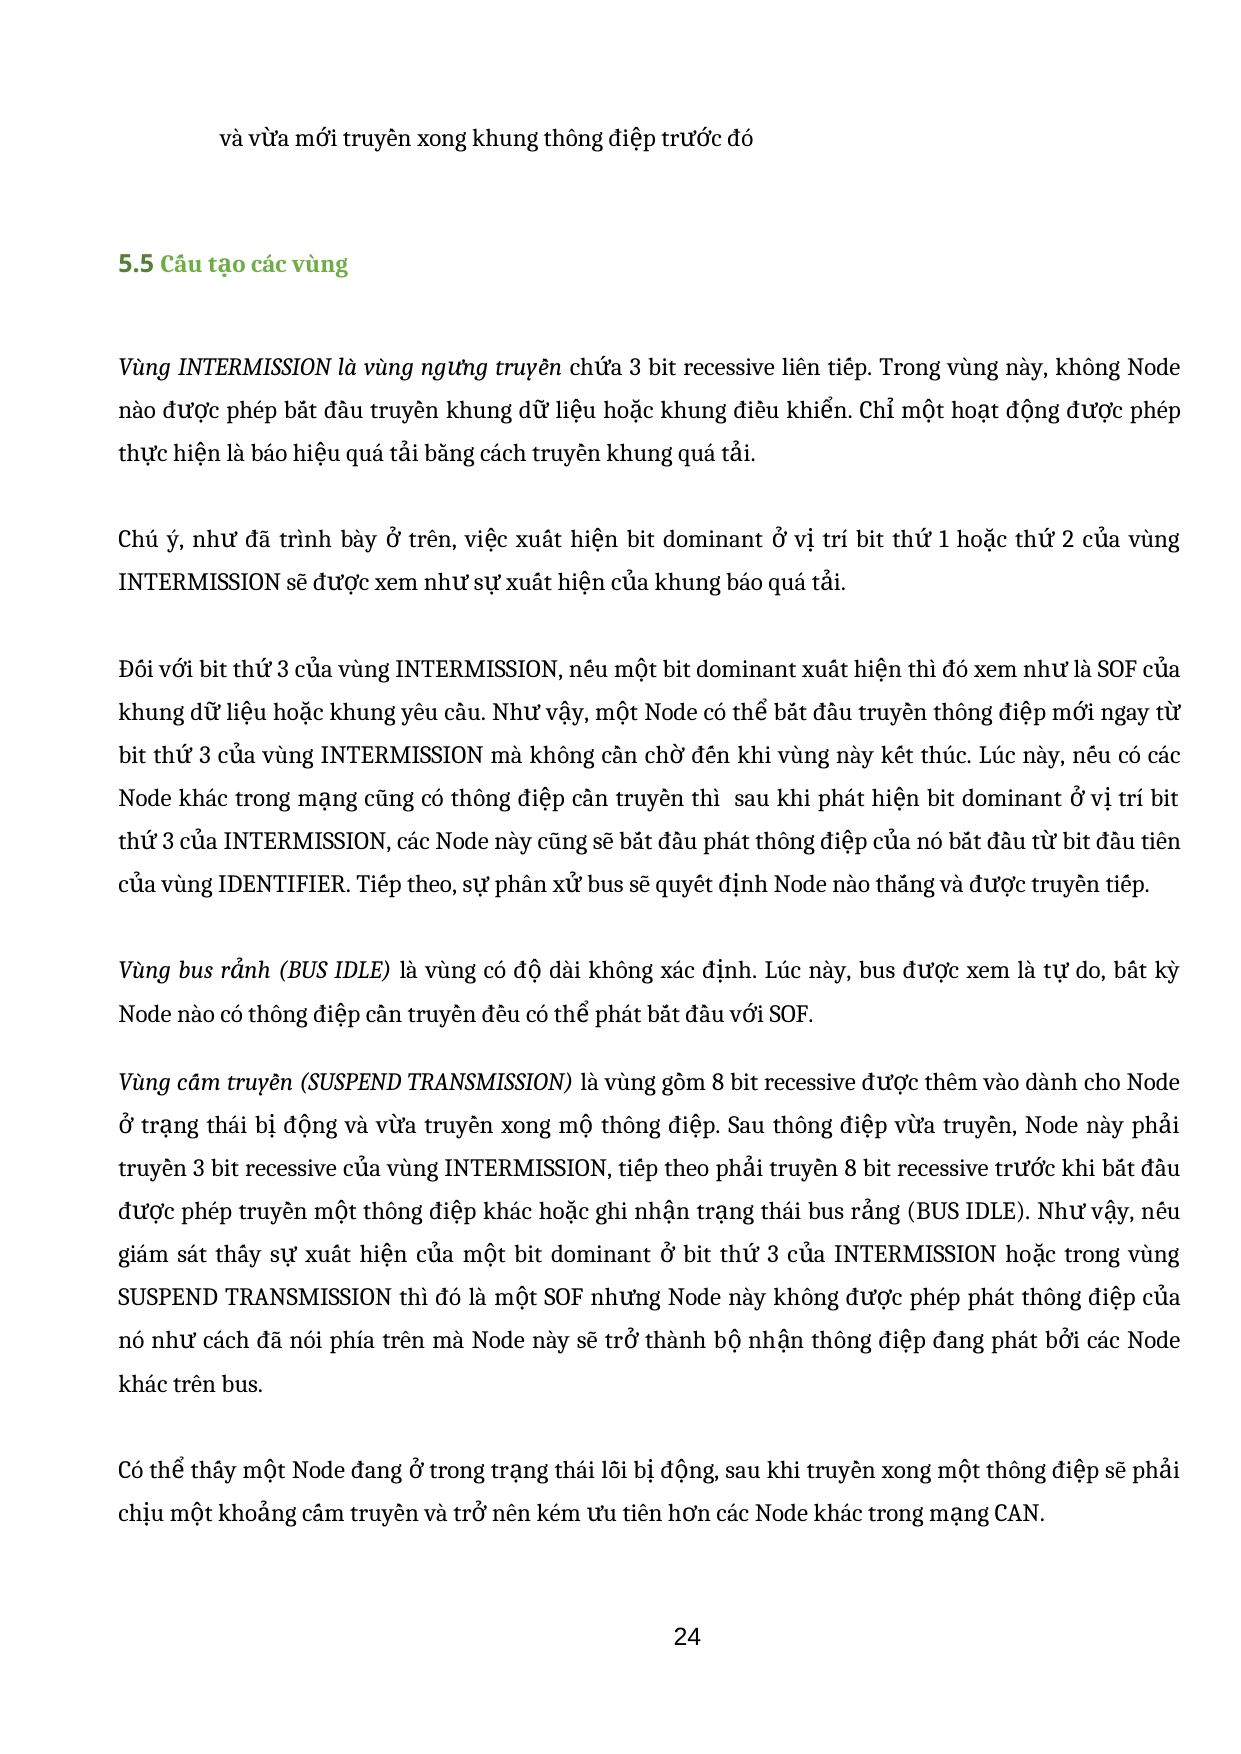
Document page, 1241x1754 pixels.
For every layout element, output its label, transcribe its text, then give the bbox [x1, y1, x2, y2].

text Có thể thấy một Node đang ở trong trạng thái lỗi bị động, sau khi truyền xong một thông điệp sẽ phải chịu một khoảng cấm truyền và trở nên kém ưu tiên hơn các Node khác trong mạng CAN. [118, 1456, 1181, 1528]
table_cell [212, 118, 1087, 174]
text Đối với bit thứ 3 của vùng INTERMISSION, nếu một bit dominant xuất hiện thì đó xem như là SOF của khung dữ liệu hoặc khung yêu cầu. Như vậy, một Node có thể bắt đầu truyền thông điệp mới ngay từ bit thứ 3 của vùng INTERMISSION mà không cần chờ đến khi vùng này kết thúc. Lúc này, nếu có các Node khác trong mạng cũng có thông điệp cần truyền thì sau khi phát hiện bit dominant ở vị trí bit thứ 3 của INTERMISSION, các Node này cũng sẽ bắt đầu phát thông điệp của nó bắt đầu từ bit đầu tiên của vùng IDENTIFIER. Tiếp theo, sự phân xử bus sẽ quyết định Node nào thắng và được truyền tiếp. [118, 654, 1181, 899]
text Vùng INTERMISSION là vùng ngưng truyền chứa 3 bit recessive liên tiếp. Trong vùng này, không Node nào được phép bắt đầu truyền khung dữ liệu hoặc khung điều khiển. Chỉ một hoạt động được phép thực hiện là báo hiệu quá tải bằng cách truyền khung quá tải. [118, 353, 1181, 468]
text Chú ý, như đã trình bày ở trên, việc xuất hiện bit dominant ở vị trí bit thứ 1 hoặc thứ 2 của vùng INTERMISSION sẽ được xem như sự xuất hiện của khung báo quá tải. [118, 525, 1181, 597]
text Vùng cấm truyền (SUSPEND TRANSMISSION) là vùng gồm 8 bit recessive được thêm vào dành cho Node ở trạng thái bị động và vừa truyền xong mộ thông điệp. Sau thông điệp vừa truyền, Node này phải truyền 3 bit recessive của vùng INTERMISSION, tiếp theo phải truyền 8 bit recessive trước khi bắt đầu được phép truyền một thông điệp khác hoặc ghi nhận trạng thái bus rảng (BUS IDLE). Như vậy, nếu giám sát thấy sự xuất hiện của một bit dominant ở bit thứ 3 của INTERMISSION hoặc trong vùng SUSPEND TRANSMISSION thì đó là một SOF nhưng Node này không được phép phát thông điệp của nó như cách đã nói phía trên mà Node này sẽ trở thành bộ nhận thông điệp đang phát bởi các Node khác trên bus. [118, 1068, 1181, 1398]
text Vùng bus rảnh (BUS IDLE) là vùng có độ dài không xác định. Lúc này, bus được xem là tự do, bất kỳ Node nào có thông điệp cần truyền đều có thể phát bắt đầu với SOF. [118, 956, 1181, 1028]
subtitle Cấu tạo các vùng [118, 246, 1181, 280]
